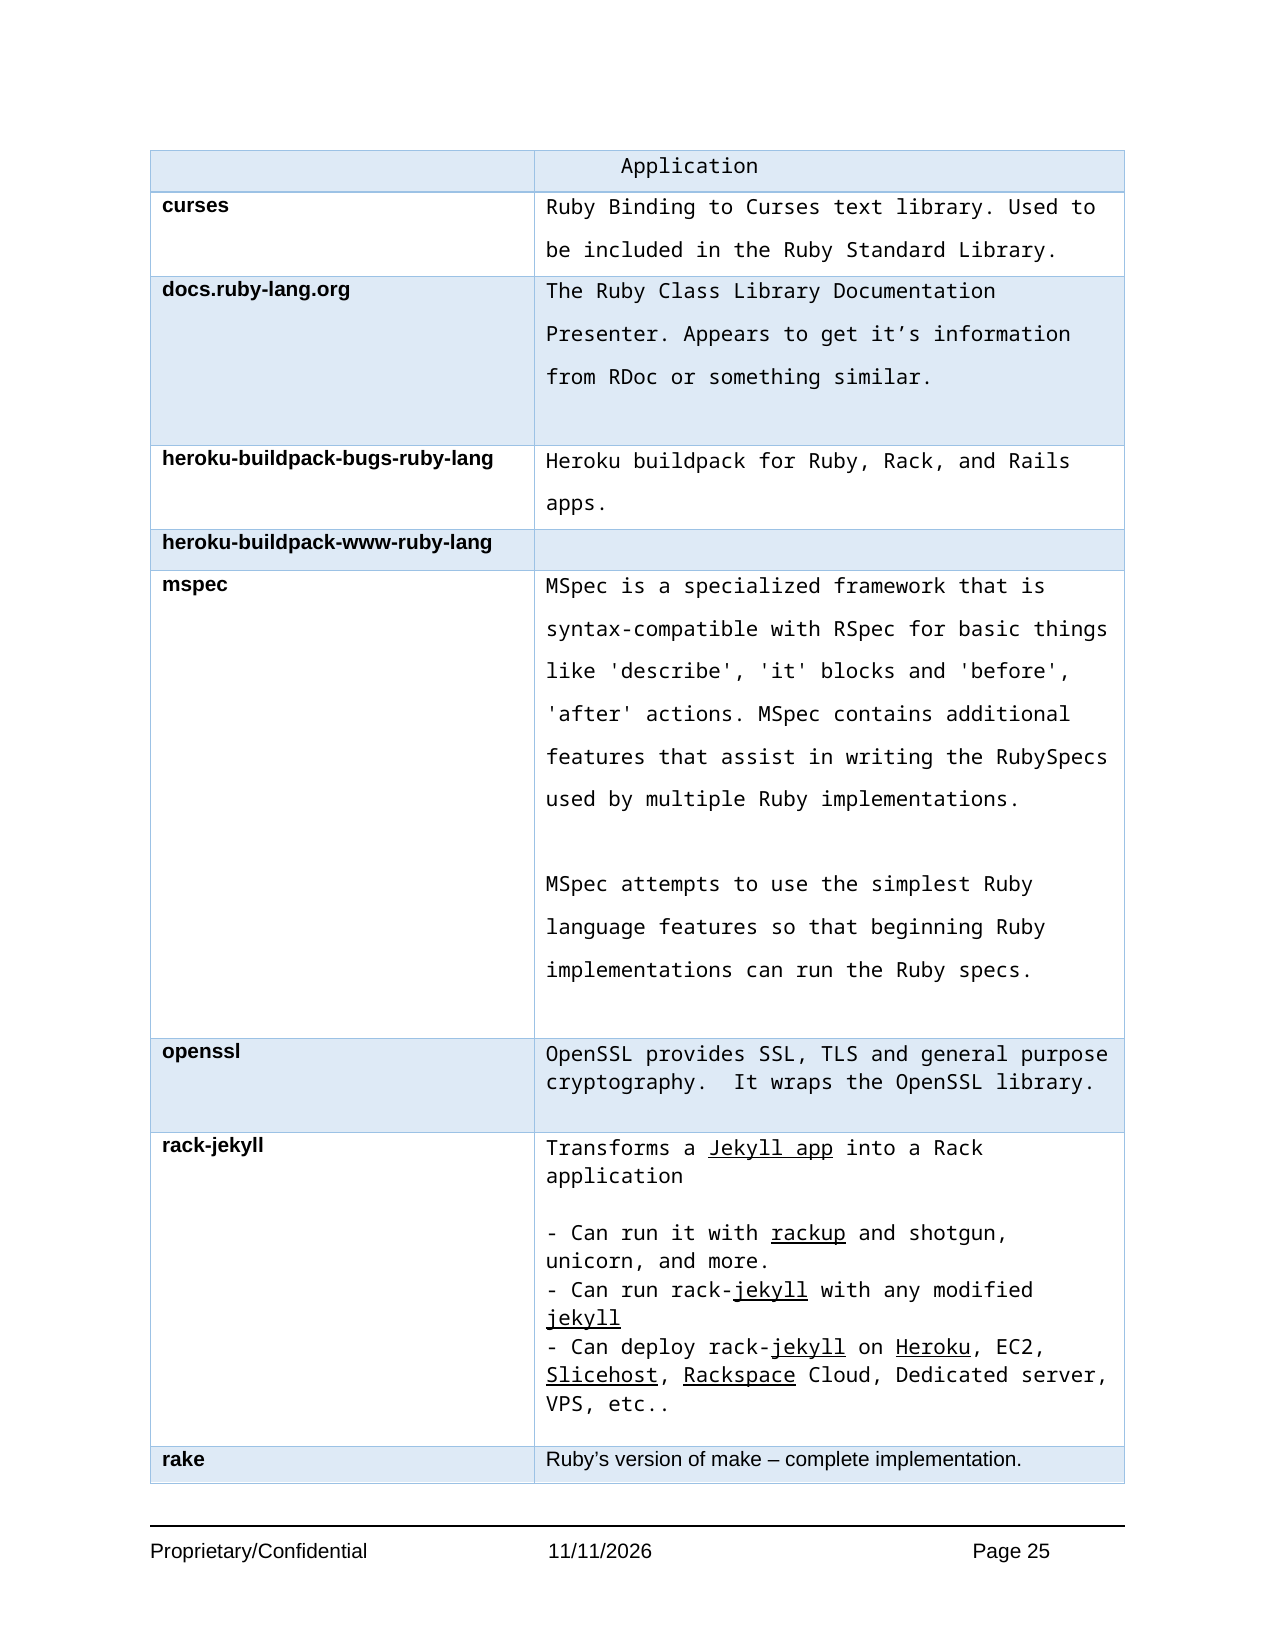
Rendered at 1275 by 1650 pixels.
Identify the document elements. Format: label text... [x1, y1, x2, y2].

table_cell mspec [151, 571, 534, 1038]
table_cell openssl [151, 1039, 534, 1132]
table_cell OpenSSL provides SSL, TLS and general purpose cryptography. It wraps the OpenSSL library. [535, 1039, 1124, 1132]
table_cell Transforms a Jekyll app into a Rack application - Can run it with rackup and shotgun, unicorn, and more. - Can run rack-jekyll with any modified jekyll - Can deploy rack-jekyll on Heroku, EC2, Slicehost, Rackspace Cloud, Dedicated server, VPS, etc.. [535, 1133, 1124, 1446]
table_cell MSpec is a specialized framework that is syntax-compatible with RSpec for basic things like 'describe', 'it' blocks and 'before', 'after' actions. MSpec contains additional features that assist in writing the RubySpecs used by multiple Ruby implementations. MSpec attempts to use the simplest Ruby language features so that beginning Ruby implementations can run the Ruby specs. [535, 571, 1124, 1038]
table_cell heroku-buildpack-www-ruby-lang [151, 530, 534, 570]
table_cell Heroku buildpack for Ruby, Rack, and Rails apps. [535, 446, 1124, 529]
table_cell rake [151, 1447, 534, 1482]
table_cell The Ruby Class Library Documentation Presenter. Appears to get it’s information from RDoc or something similar. [535, 277, 1124, 445]
table_cell Ruby Binding to Curses text library. Used to be included in the Ruby Standard Library. [535, 193, 1124, 276]
table_cell heroku-buildpack-bugs-ruby-lang [151, 446, 534, 529]
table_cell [535, 151, 1124, 191]
table_cell bugs.ruby-lang.org [151, 151, 534, 191]
table_cell [535, 530, 1124, 570]
table_cell rack-jekyll [151, 1133, 534, 1446]
table_cell curses [151, 193, 534, 276]
table_cell docs.ruby-lang.org [151, 277, 534, 445]
table_cell Ruby’s version of make – complete implementation. [535, 1447, 1124, 1482]
